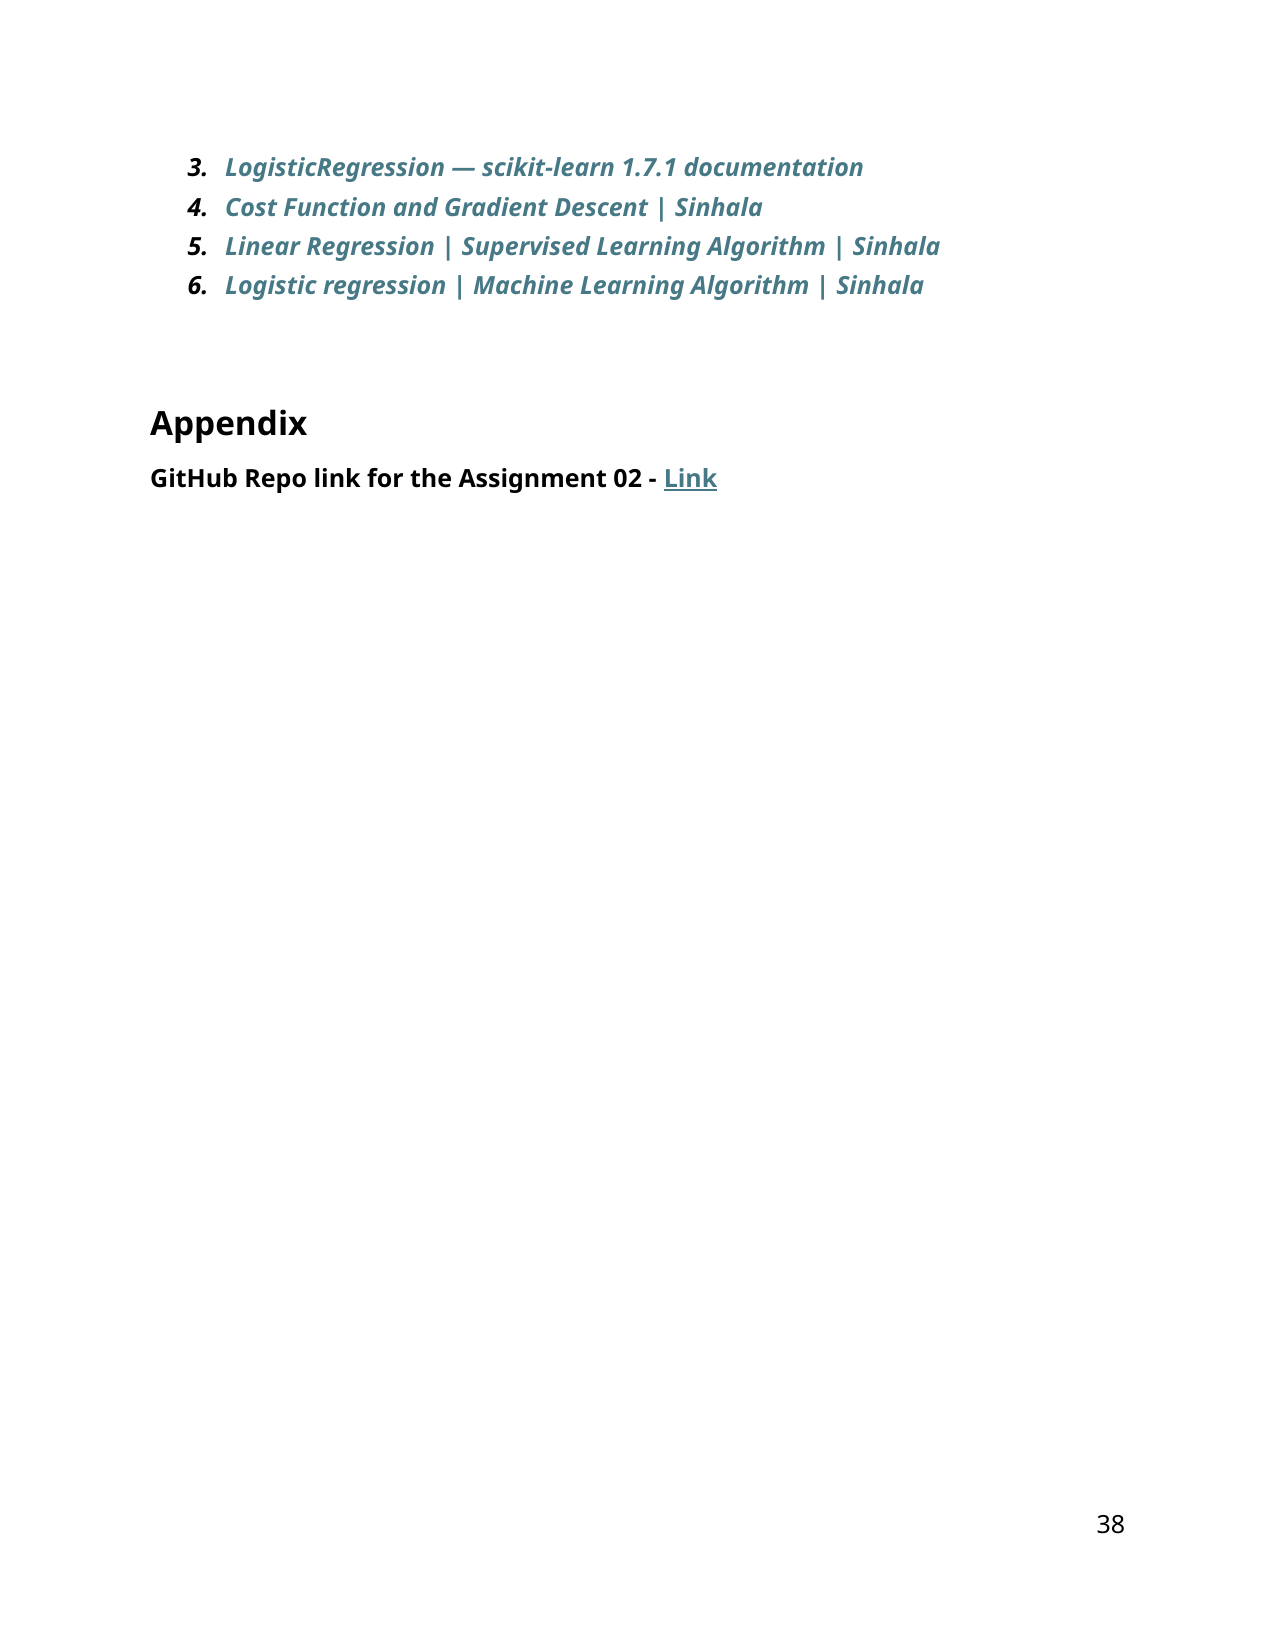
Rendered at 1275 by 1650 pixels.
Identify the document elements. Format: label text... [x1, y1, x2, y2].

subtitle Appendix [150, 400, 1125, 445]
list Cost Function and Gradient Descent | Sinhala [187, 189, 1125, 223]
list LogisticRegression — scikit-learn 1.7.1 documentation [187, 150, 1125, 184]
list Linear Regression | Supervised Learning Algorithm | Sinhala [187, 228, 1125, 262]
text GitHub Repo link for the Assignment 02 - Link [150, 461, 1125, 494]
list Logistic regression | Machine Learning Algorithm | Sinhala [187, 267, 1125, 302]
